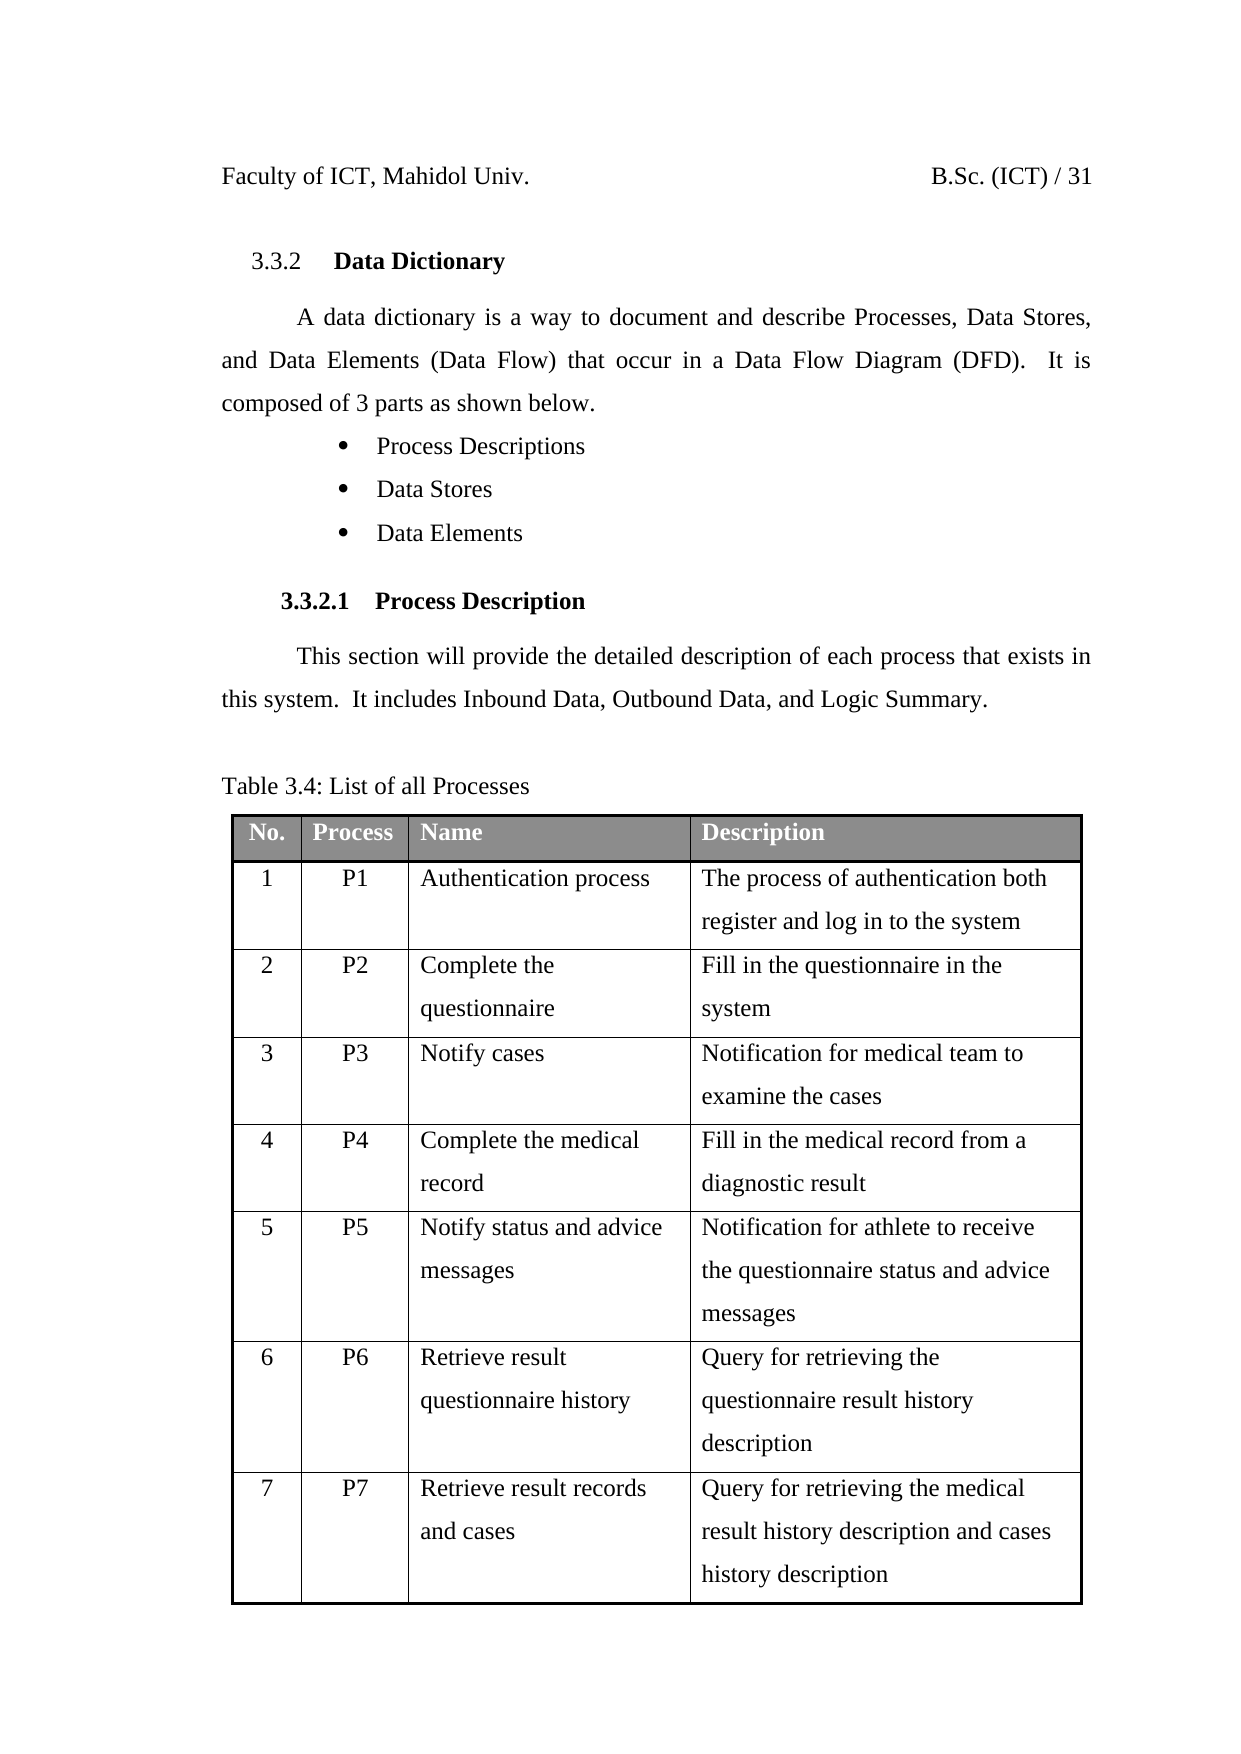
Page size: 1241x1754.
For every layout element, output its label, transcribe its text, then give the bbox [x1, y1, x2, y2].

table_cell Query for retrieving the medical result history description and cases history description [691, 1473, 1080, 1602]
text A data dictionary is a way to document and describe Processes, Data Stores, and Data Elements (Data Flow) that occur in a Data Flow Diagram (DFD). It is composed of 3 parts as shown below. [221, 302, 1092, 417]
table_cell The process of authentication both register and log in to the system [691, 863, 1080, 949]
table_cell Authentication process [409, 863, 690, 949]
table_cell P4 [302, 1125, 408, 1211]
table_cell Notification for athlete to receive the questionnaire status and advice messages [691, 1212, 1080, 1341]
table_cell 4 [234, 1125, 301, 1211]
list Data Elements [339, 518, 1092, 546]
table_cell Retrieve result records and cases [409, 1473, 690, 1602]
text This section will provide the detailed description of each process that exists in this system. It includes Inbound Data, Outbound Data, and Logic Summary. [221, 641, 1092, 713]
list Process Descriptions [339, 431, 1092, 460]
table_cell Fill in the questionnaire in the system [691, 950, 1080, 1037]
table_header No. [234, 817, 301, 860]
table_cell Retrieve result questionnaire history [409, 1342, 690, 1472]
table_header Name [409, 817, 690, 860]
table_cell Notification for medical team to examine the cases [691, 1038, 1080, 1124]
table_cell Complete the medical record [409, 1125, 690, 1211]
table_cell 7 [234, 1473, 301, 1602]
table_cell Notify cases [409, 1038, 690, 1124]
table_cell Notify status and advice messages [409, 1212, 690, 1341]
table_cell P1 [302, 863, 408, 949]
table_cell P3 [302, 1038, 408, 1124]
table_cell Query for retrieving the questionnaire result history description [691, 1342, 1080, 1472]
table_header Process [302, 817, 408, 860]
table_cell Fill in the medical record from a diagnostic result [691, 1125, 1080, 1211]
table_cell P6 [302, 1342, 408, 1472]
table_cell 2 [234, 950, 301, 1037]
table_cell 5 [234, 1212, 301, 1341]
table_cell Complete the questionnaire [409, 950, 690, 1037]
table_cell 3 [234, 1038, 301, 1124]
table_cell 6 [234, 1342, 301, 1472]
table_cell P2 [302, 950, 408, 1037]
subtitle Process Description [281, 586, 1092, 614]
table_cell P7 [302, 1473, 408, 1602]
table_cell 1 [234, 863, 301, 949]
table_cell P5 [302, 1212, 408, 1341]
subtitle Data Dictionary [251, 246, 1092, 275]
list Data Stores [339, 474, 1092, 503]
table_header Description [691, 817, 1080, 860]
